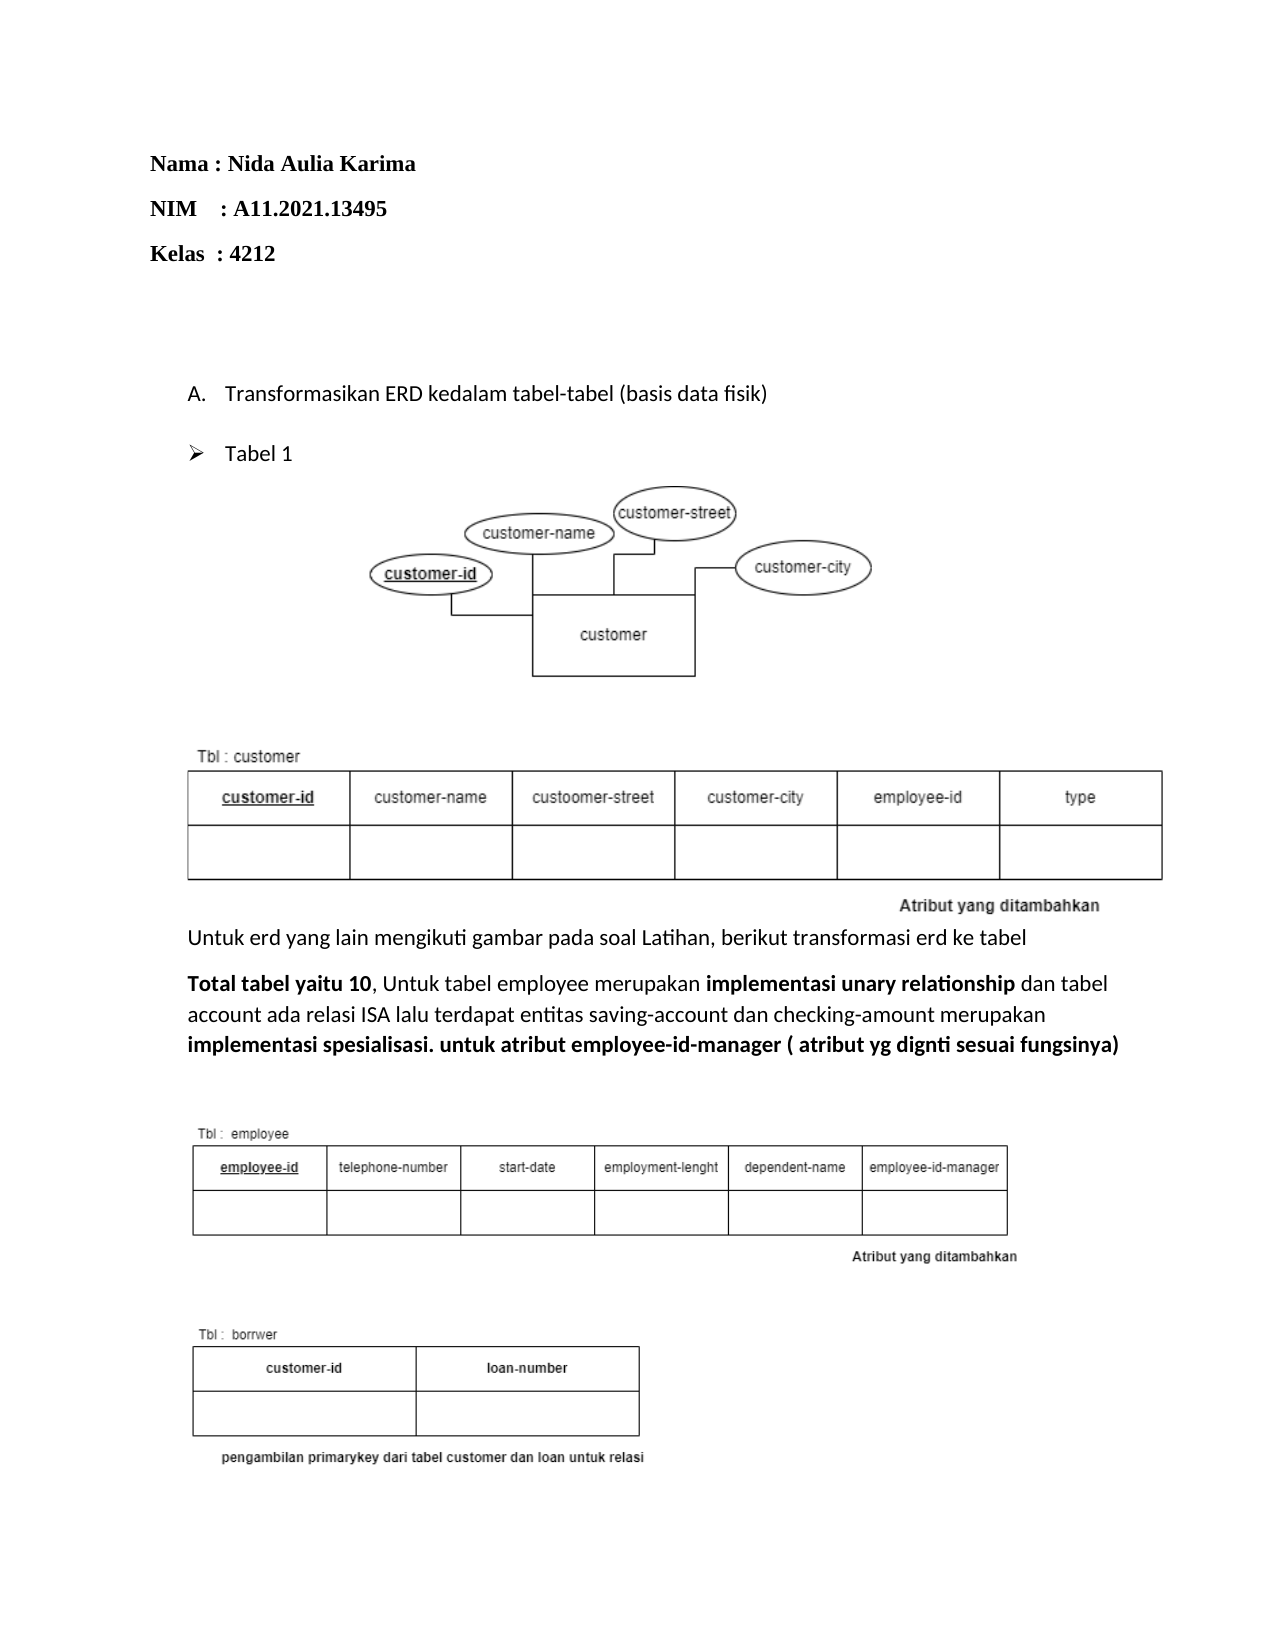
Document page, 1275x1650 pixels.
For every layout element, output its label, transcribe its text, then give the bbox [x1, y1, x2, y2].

text NIM : A11.2021.13495 [150, 195, 1125, 221]
text Total tabel yaitu 10, Untuk tabel employee merupakan implementasi unary relationship dan tabel account ada relasi ISA lalu terdapat entitas saving-account dan checking-amount merupakan implementasi spesialisasi. untuk atribut employee-id-manager ( atribut yg dignti sesuai fungsinya) [187, 969, 1125, 1058]
picture [187, 486, 1163, 921]
text Untuk erd yang lain mengikuti gambar pada soal Latihan, berikut transformasi erd ke tabel [187, 921, 1125, 951]
list Tabel 1 [187, 439, 1125, 467]
text Nama : Nida Aulia Karima [150, 150, 1125, 176]
picture [187, 1123, 1086, 1494]
text Kelas : 4212 [150, 240, 1125, 267]
list Transformasikan ERD kedalam tabel-tabel (basis data fisik) [187, 379, 1125, 407]
